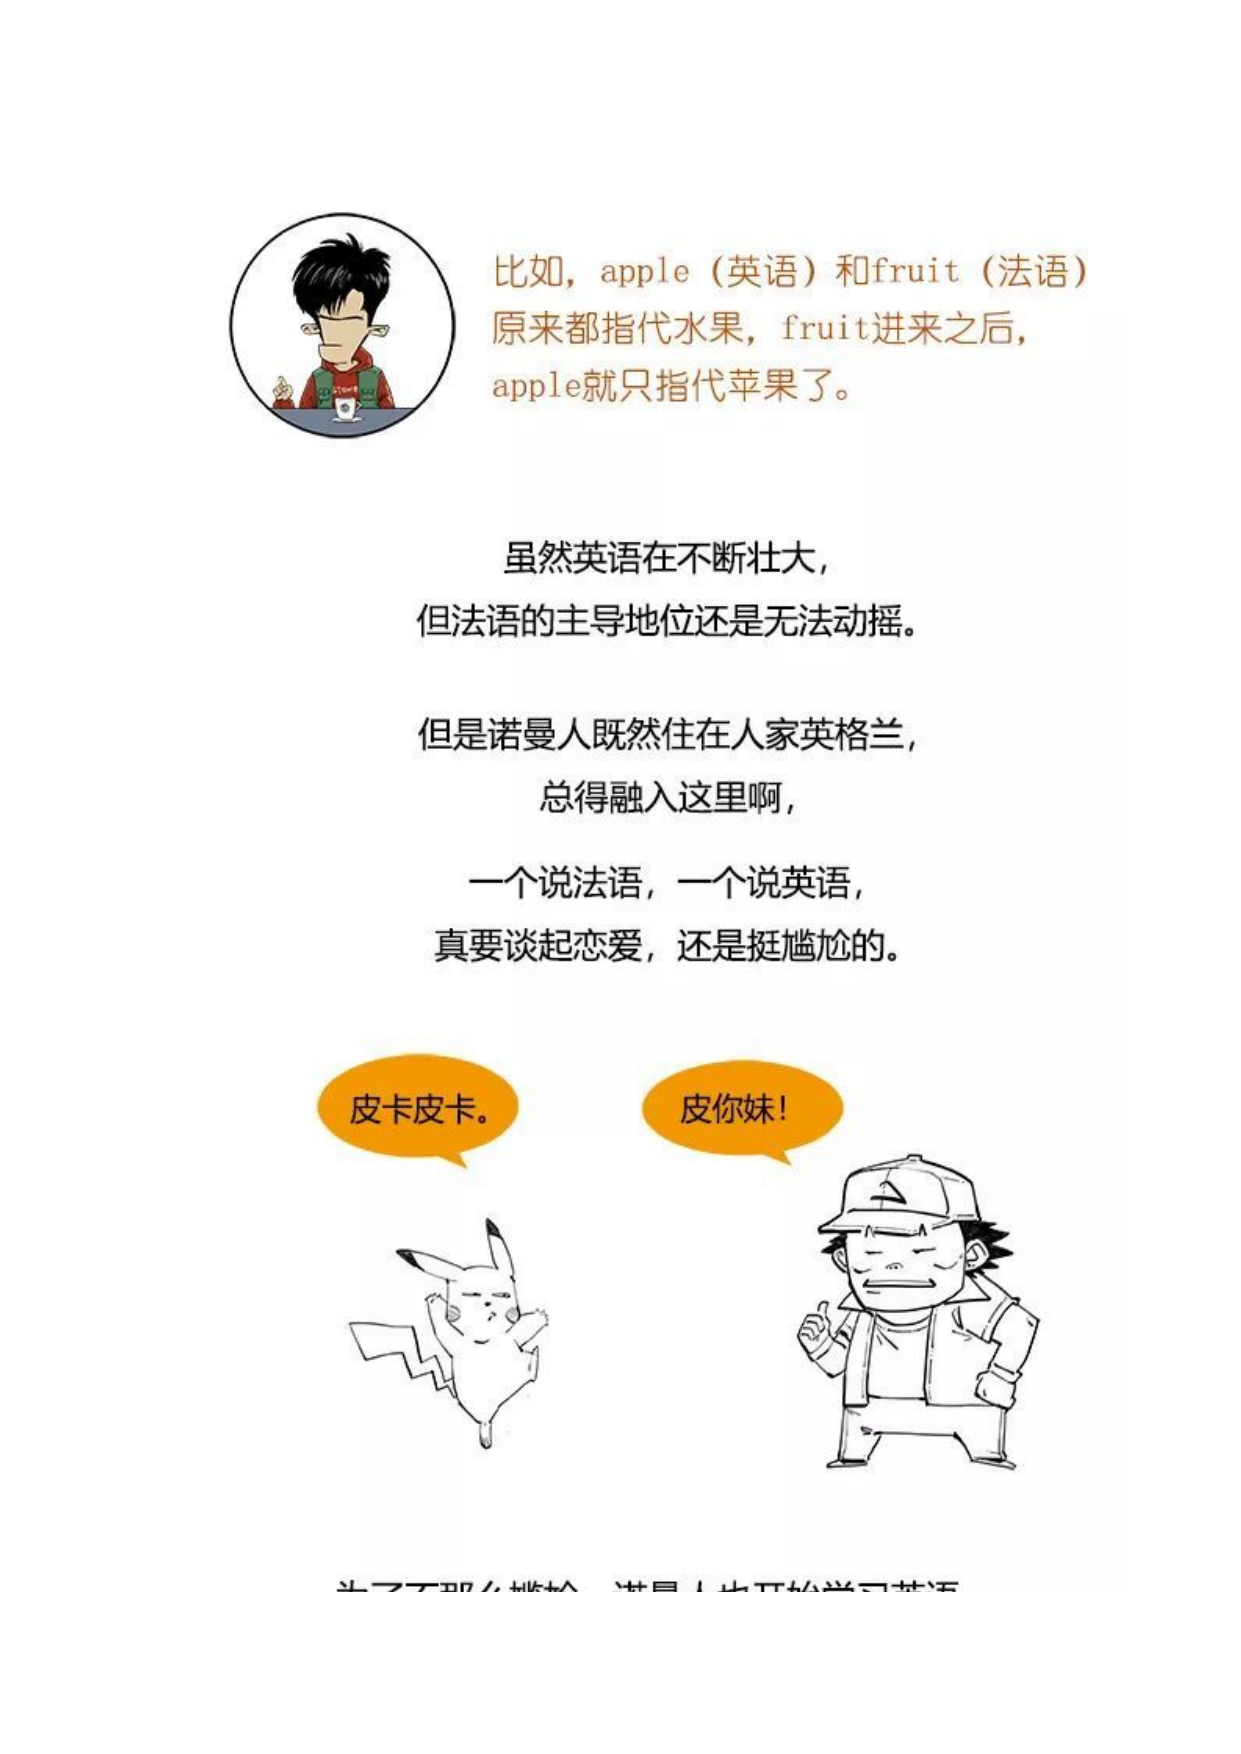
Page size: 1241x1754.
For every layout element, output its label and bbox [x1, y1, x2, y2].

picture [187, 162, 1125, 1592]
